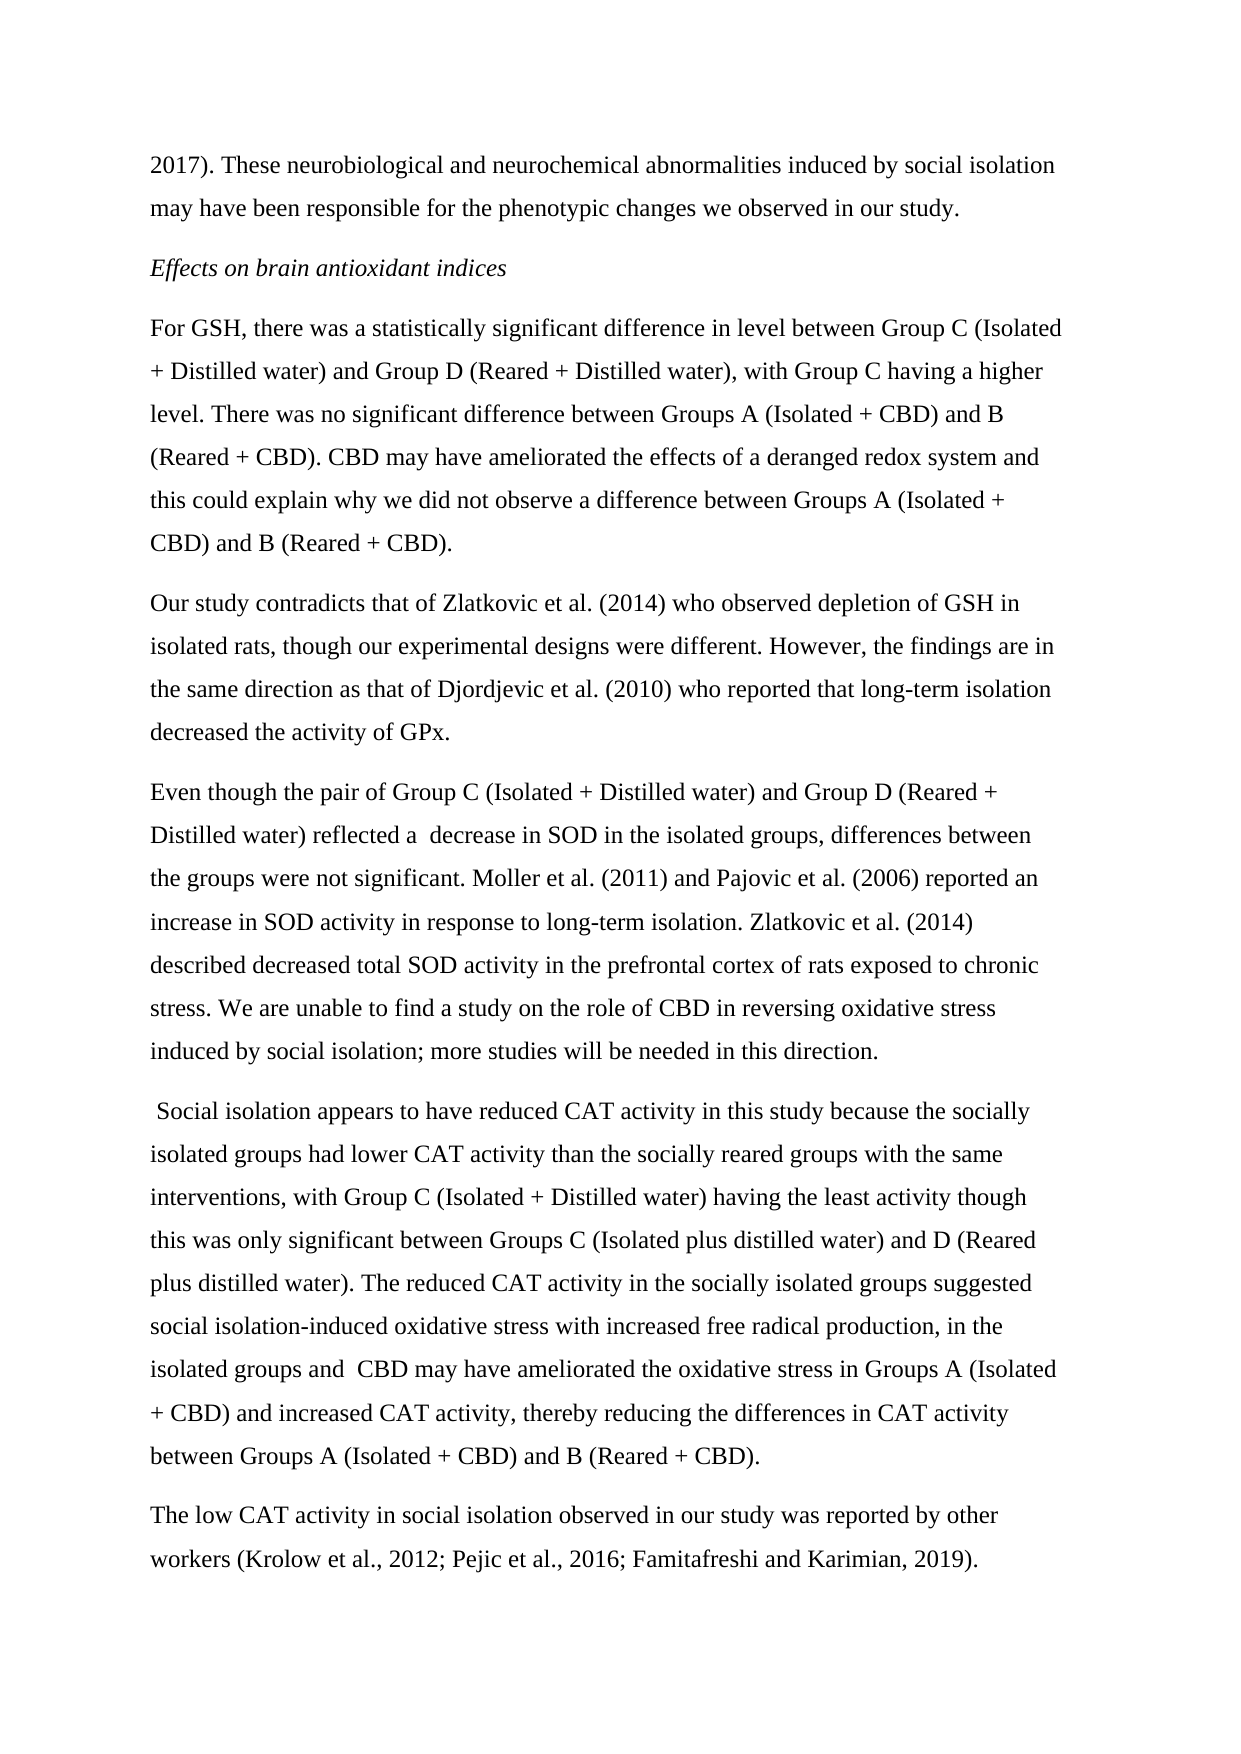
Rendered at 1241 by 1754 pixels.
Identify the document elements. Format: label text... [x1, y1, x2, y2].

text For GSH, there was a statistically significant difference in level between Group C (Isolated + Distilled water) and Group D (Reared + Distilled water), with Group C having a higher level. There was no significant difference between Groups A (Isolated + CBD) and B (Reared + CBD). CBD may have ameliorated the effects of a deranged redox system and this could explain why we did not observe a difference between Groups A (Isolated + CBD) and B (Reared + CBD). [150, 313, 1063, 557]
text Effects on brain antioxidant indices [150, 253, 1063, 282]
text Even though the pair of Group C (Isolated + Distilled water) and Group D (Reared + Distilled water) reflected a decrease in SOD in the isolated groups, differences between the groups were not significant. Moller et al. (2011) and Pajovic et al. (2006) reported an increase in SOD activity in response to long-term isolation. Zlatkovic et al. (2014) described decreased total SOD activity in the prefrontal cortex of rats exposed to chronic stress. We are unable to find a study on the role of CBD in reversing oxidative stress induced by social isolation; more studies will be needed in this direction. [150, 777, 1063, 1065]
text Our study contradicts that of Zlatkovic et al. (2014) who observed depletion of GSH in isolated rats, though our experimental designs were different. However, the findings are in the same direction as that of Djordjevic et al. (2010) who reported that long-term isolation decreased the activity of GPx. [150, 588, 1063, 746]
text Social isolation appears to have reduced CAT activity in this study because the socially isolated groups had lower CAT activity than the socially reared groups with the same interventions, with Group C (Isolated + Distilled water) having the least activity though this was only significant between Groups C (Isolated plus distilled water) and D (Reared plus distilled water). The reduced CAT activity in the socially isolated groups suggested social isolation-induced oxidative stress with increased free radical production, in the isolated groups and CBD may have ameliorated the oxidative stress in Groups A (Isolated + CBD) and increased CAT activity, thereby reducing the differences in CAT activity between Groups A (Isolated + CBD) and B (Reared + CBD). [150, 1096, 1063, 1469]
